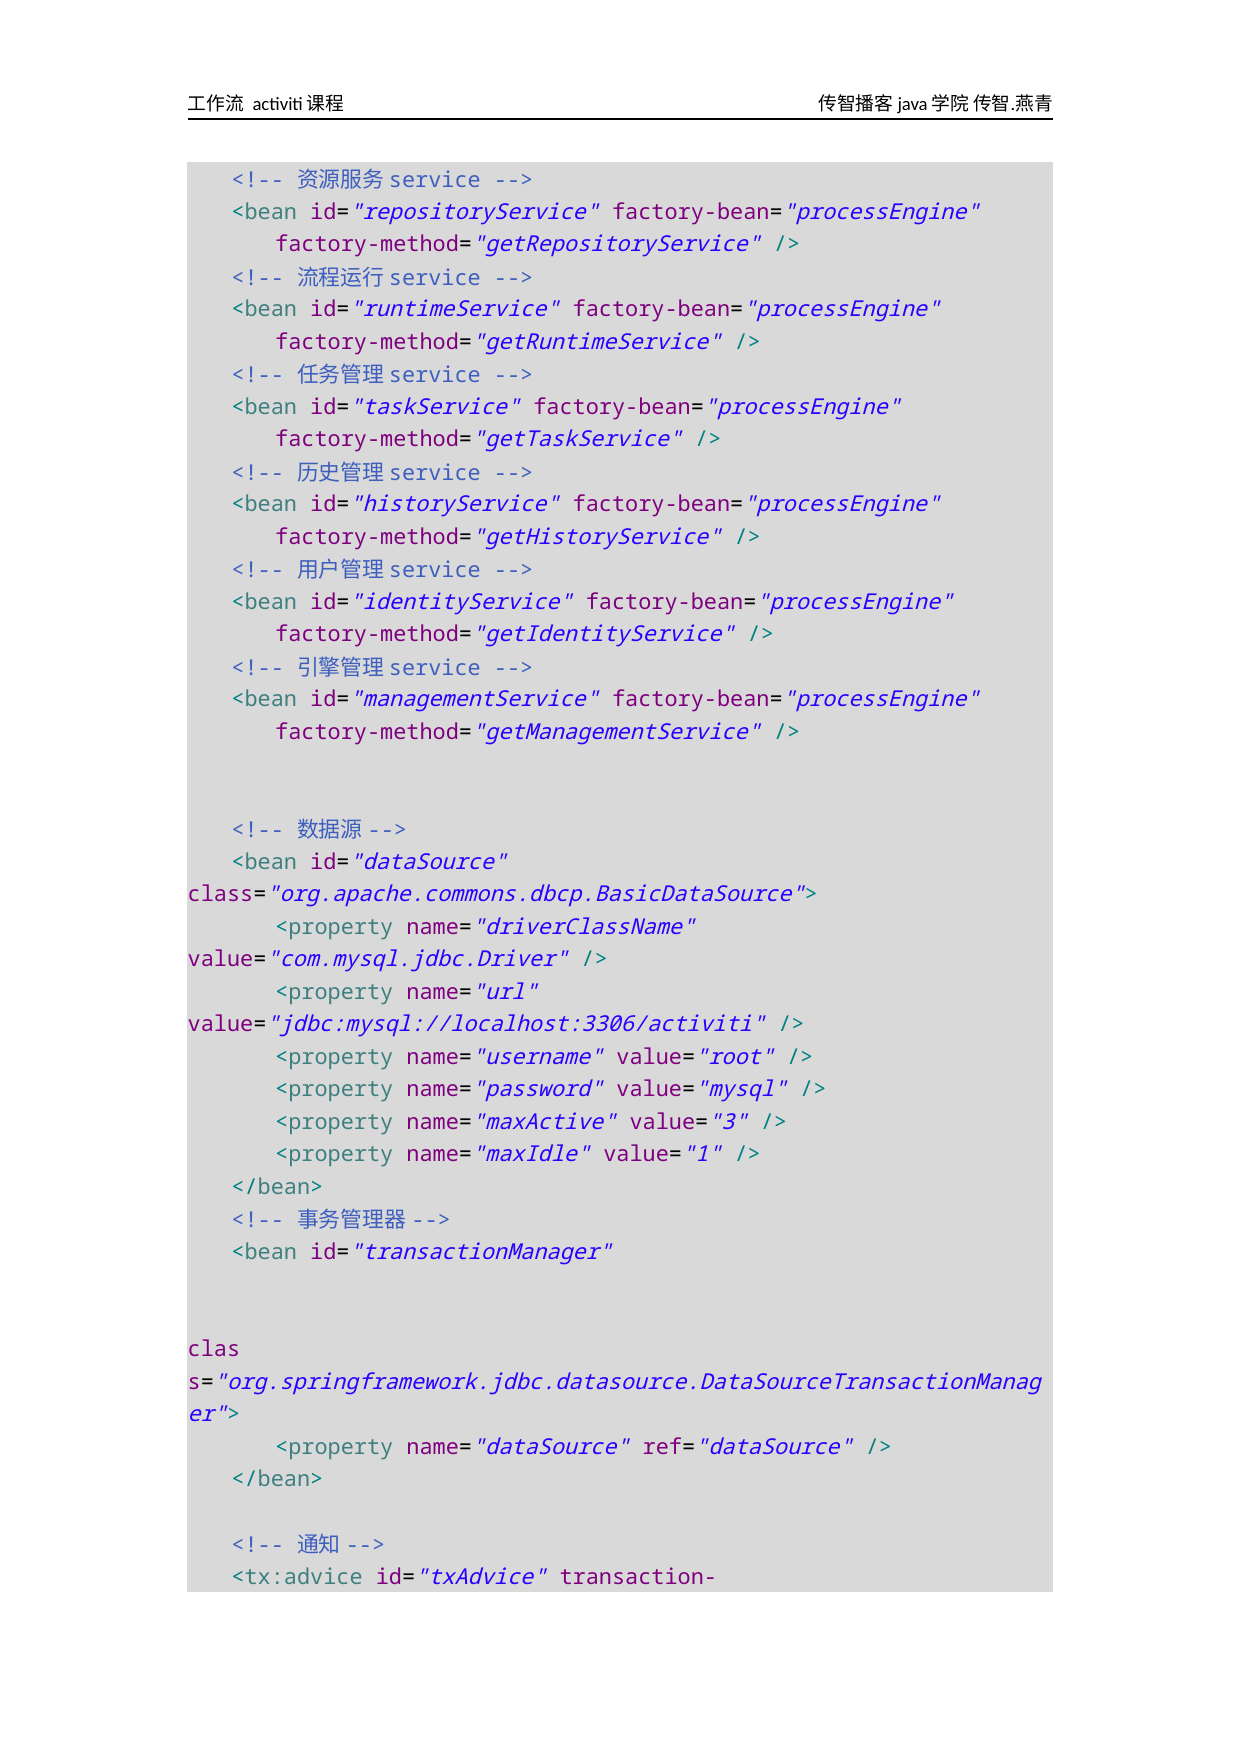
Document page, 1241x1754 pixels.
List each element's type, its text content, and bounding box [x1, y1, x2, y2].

text <bean id="managementService" factory-bean="processEngine" [187, 682, 1053, 714]
text <bean id="runtimeService" factory-bean="processEngine" [187, 292, 1053, 324]
text <property name="driverClassName" value="com.mysql.jdbc.Driver" /> [187, 909, 1053, 974]
text <bean id="repositoryService" factory-bean="processEngine" [187, 194, 1053, 227]
text <!-- 用户管理service --> [187, 552, 1053, 584]
text <property name="username" value="root" /> [187, 1039, 1053, 1072]
text factory-method="getManagementService" /> [187, 714, 1053, 747]
text </bean> [187, 1462, 1053, 1494]
text <bean id="historyService" factory-bean="processEngine" [187, 487, 1053, 519]
text <!-- 任务管理service --> [187, 357, 1053, 389]
text <bean id="taskService" factory-bean="processEngine" [187, 389, 1053, 422]
text <!-- 历史管理service --> [187, 454, 1053, 487]
text <property name="dataSource" ref="dataSource" /> [187, 1429, 1053, 1462]
text <!-- 资源服务service --> [187, 162, 1053, 194]
text factory-method="getTaskService" /> [187, 422, 1053, 454]
text factory-method="getIdentityService" /> [187, 617, 1053, 649]
text <!-- 流程运行service --> [187, 259, 1053, 292]
text <!-- 引擎管理service --> [187, 649, 1053, 682]
text </bean> [187, 1169, 1053, 1202]
text <!-- 事务管理器 --> [187, 1202, 1053, 1234]
text <property name="url" value="jdbc:mysql://localhost:3306/activiti" /> [187, 974, 1053, 1039]
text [187, 1559, 1053, 1592]
text <bean id="dataSource" class="org.apache.commons.dbcp.BasicDataSource"> [187, 844, 1053, 909]
text <!-- 通知 --> [187, 1527, 1053, 1559]
text factory-method="getRepositoryService" /> [187, 227, 1053, 259]
text <bean id="identityService" factory-bean="processEngine" [187, 584, 1053, 617]
text <property name="maxIdle" value="1" /> [187, 1137, 1053, 1169]
text <property name="password" value="mysql" /> [187, 1072, 1053, 1104]
text <!-- 数据源 --> [187, 812, 1053, 844]
text class="org.springframework.jdbc.datasource.DataSourceTransactionManager"> [187, 1267, 1053, 1429]
text <bean id="transactionManager" [187, 1234, 1053, 1267]
text factory-method="getRuntimeService" /> [187, 324, 1053, 357]
text <property name="maxActive" value="3" /> [187, 1104, 1053, 1137]
text factory-method="getHistoryService" /> [187, 519, 1053, 552]
